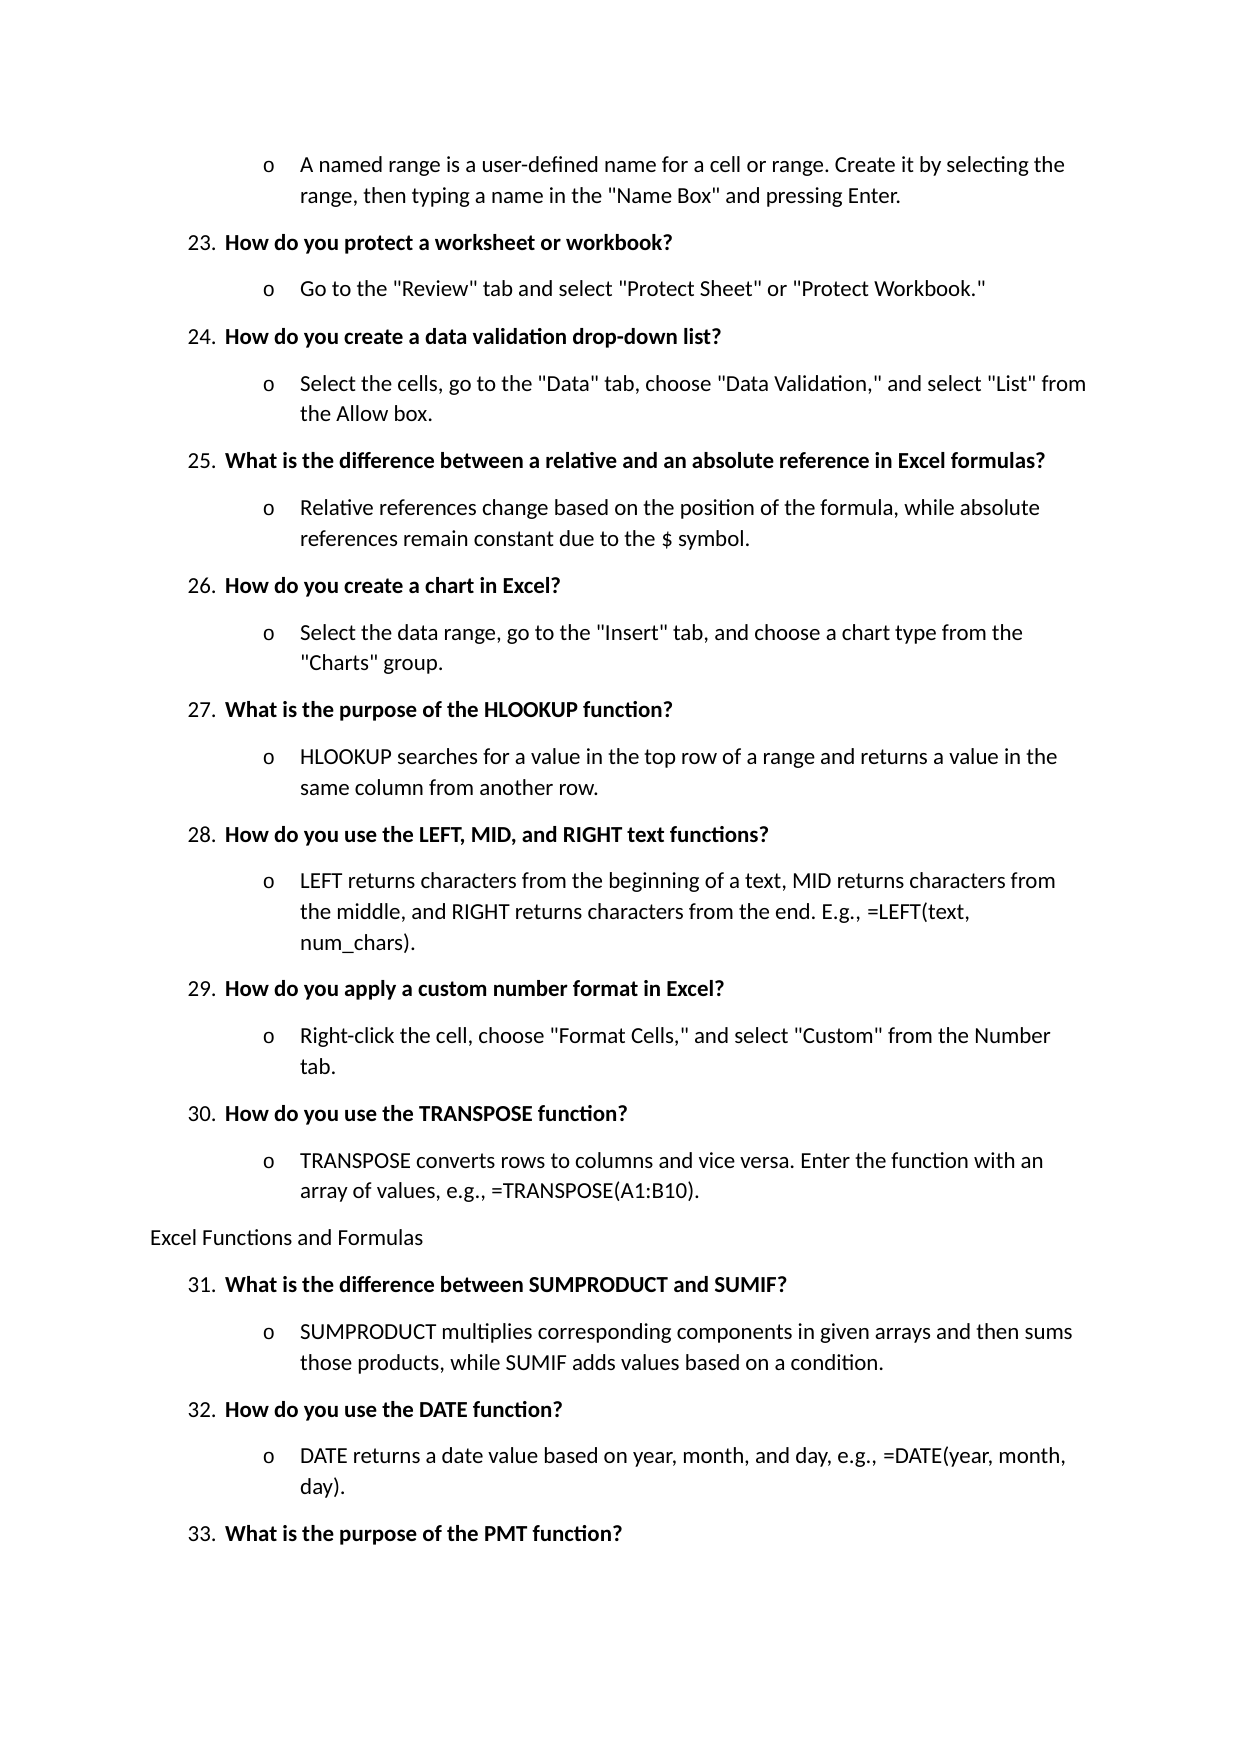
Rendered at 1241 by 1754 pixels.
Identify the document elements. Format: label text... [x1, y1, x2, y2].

list What is the difference between a relative and an absolute reference in Excel formulas? [187, 446, 1090, 474]
list How do you apply a custom number format in Excel? [187, 974, 1090, 1002]
list How do you create a chart in Excel? [187, 571, 1090, 599]
list SUMPRODUCT multiplies corresponding components in given arrays and then sums those products, while SUMIF adds values based on a condition. [262, 1317, 1090, 1376]
list Relative references change based on the position of the formula, while absolute references remain constant due to the $ symbol. [262, 493, 1090, 552]
list Select the cells, go to the "Data" tab, choose "Data Validation," and select "List" from the Allow box. [262, 369, 1090, 427]
list How do you use the LEFT, MID, and RIGHT text functions? [187, 820, 1090, 848]
list How do you protect a worksheet or workbook? [187, 228, 1090, 256]
list Select the data range, go to the "Insert" tab, and choose a chart type from the "Charts" group. [262, 618, 1090, 676]
list What is the purpose of the HLOOKUP function? [187, 695, 1090, 723]
text Excel Functions and Formulas [150, 1223, 1090, 1251]
list What is the difference between SUMPRODUCT and SUMIF? [187, 1270, 1090, 1298]
list Go to the "Review" tab and select "Protect Sheet" or "Protect Workbook." [262, 274, 1090, 303]
list How do you use the TRANSPOSE function? [187, 1099, 1090, 1127]
list LEFT returns characters from the beginning of a text, MID returns characters from the middle, and RIGHT returns characters from the end. E.g., =LEFT(text, num_chars). [262, 867, 1090, 956]
list TRANSPOSE converts rows to columns and vice versa. Enter the function with an array of values, e.g., =TRANSPOSE(A1:B10). [262, 1146, 1090, 1204]
list HLOOKUP searches for a value in the top row of a range and returns a value in the same column from another row. [262, 742, 1090, 801]
list What is the purpose of the PMT function? [187, 1519, 1090, 1547]
list A named range is a user-defined name for a cell or range. Create it by selecting the range, then typing a name in the "Name Box" and pressing Enter. [262, 150, 1090, 209]
list DATE returns a date value based on year, month, and day, e.g., =DATE(year, month, day). [262, 1442, 1090, 1500]
list How do you use the DATE function? [187, 1395, 1090, 1423]
list Right-click the cell, choose "Format Cells," and select "Custom" from the Number tab. [262, 1021, 1090, 1080]
list How do you create a data validation drop-down list? [187, 322, 1090, 350]
